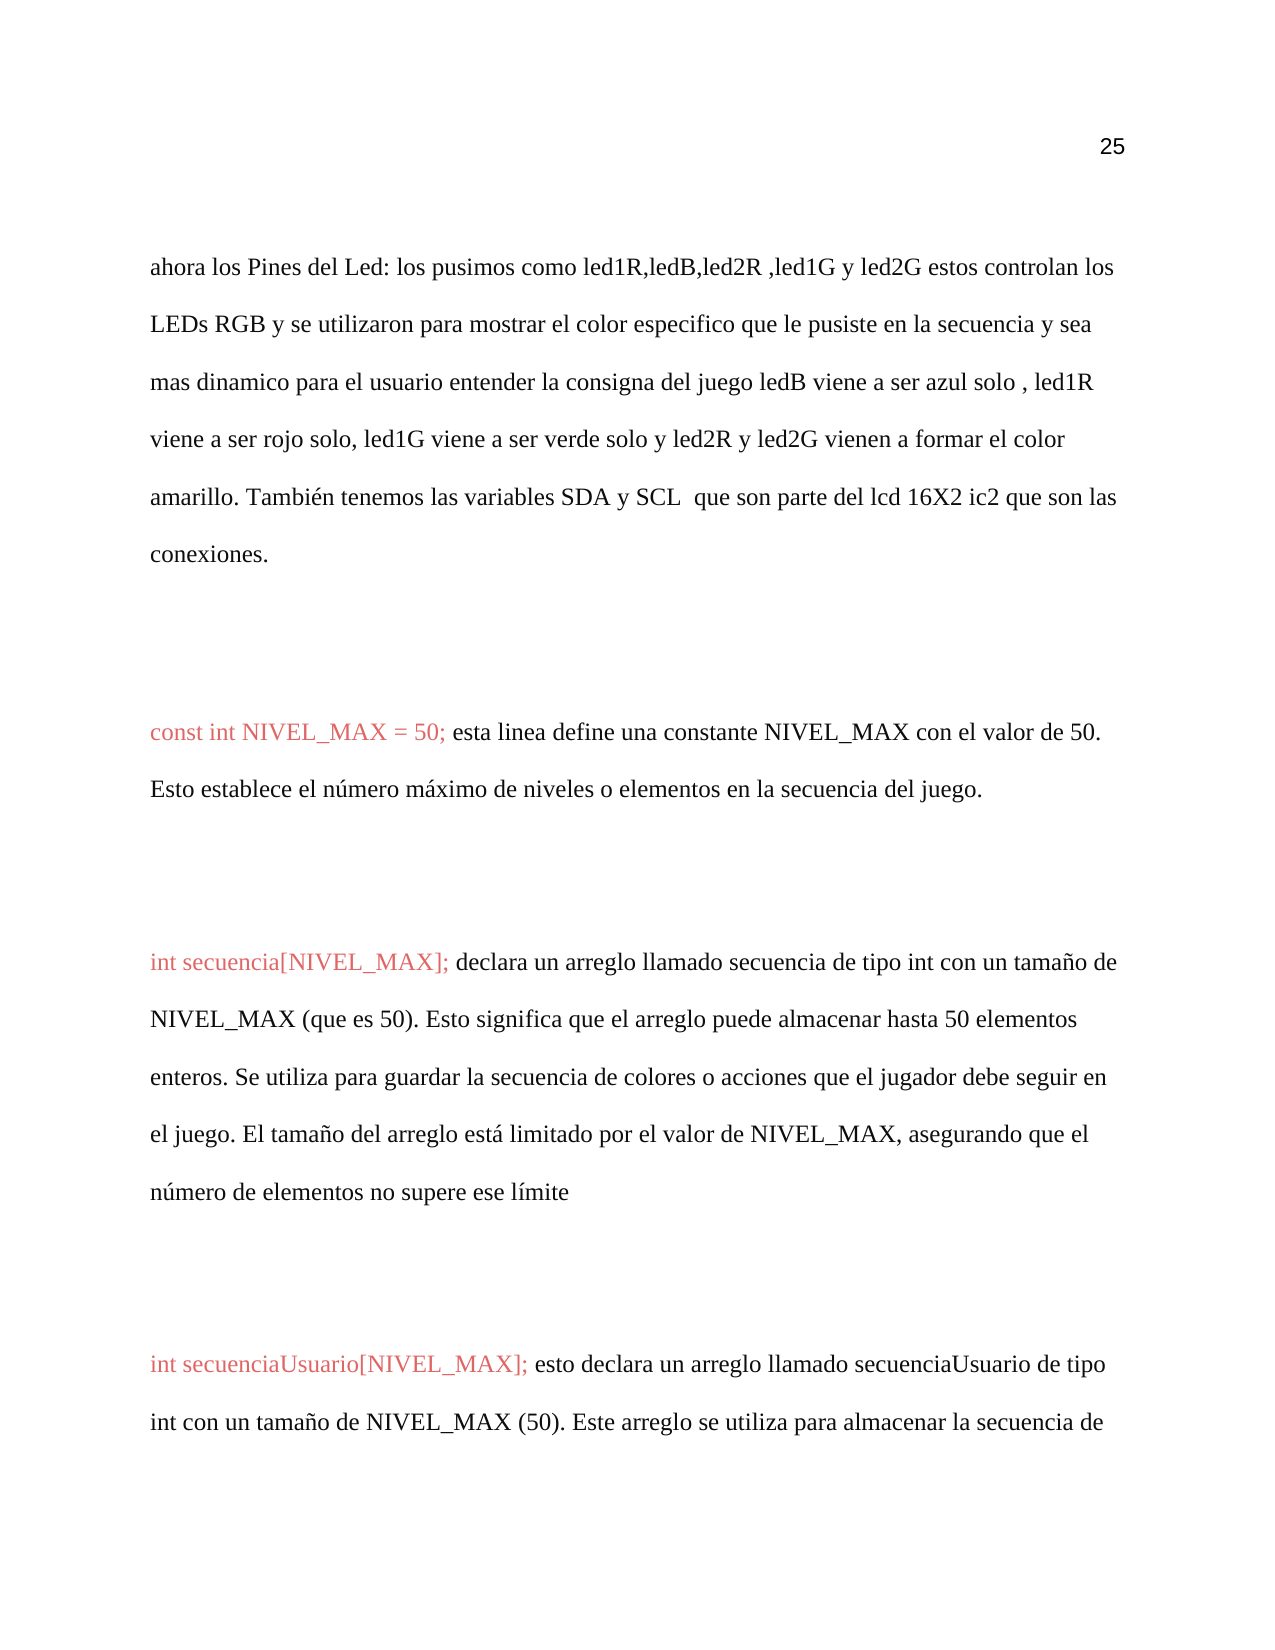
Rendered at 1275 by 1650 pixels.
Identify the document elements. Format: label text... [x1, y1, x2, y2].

text int secuencia[NIVEL_MAX]; declara un arreglo llamado secuencia de tipo int con un tamaño de NIVEL_MAX (que es 50). Esto significa que el arreglo puede almacenar hasta 50 elementos enteros. Se utiliza para guardar la secuencia de colores o acciones que el jugador debe seguir en el juego. El tamaño del arreglo está limitado por el valor de NIVEL_MAX, asegurando que el número de elementos no supere ese límite [150, 947, 1125, 1206]
text ahora los Pines del Led: los pusimos como led1R,ledB,led2R ,led1G y led2G estos controlan los LEDs RGB y se utilizaron para mostrar el color especifico que le pusiste en la secuencia y sea mas dinamico para el usuario entender la consigna del juego ledB viene a ser azul solo , led1R viene a ser rojo solo, led1G viene a ser verde solo y led2R y led2G vienen a formar el color amarillo. También tenemos las variables SDA y SCL que son parte del lcd 16X2 ic2 que son las conexiones. [150, 252, 1125, 568]
text const int NIVEL_MAX = 50; esta linea define una constante NIVEL_MAX con el valor de 50. Esto establece el número máximo de niveles o elementos en la secuencia del juego. [150, 717, 1125, 803]
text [150, 1349, 1125, 1436]
